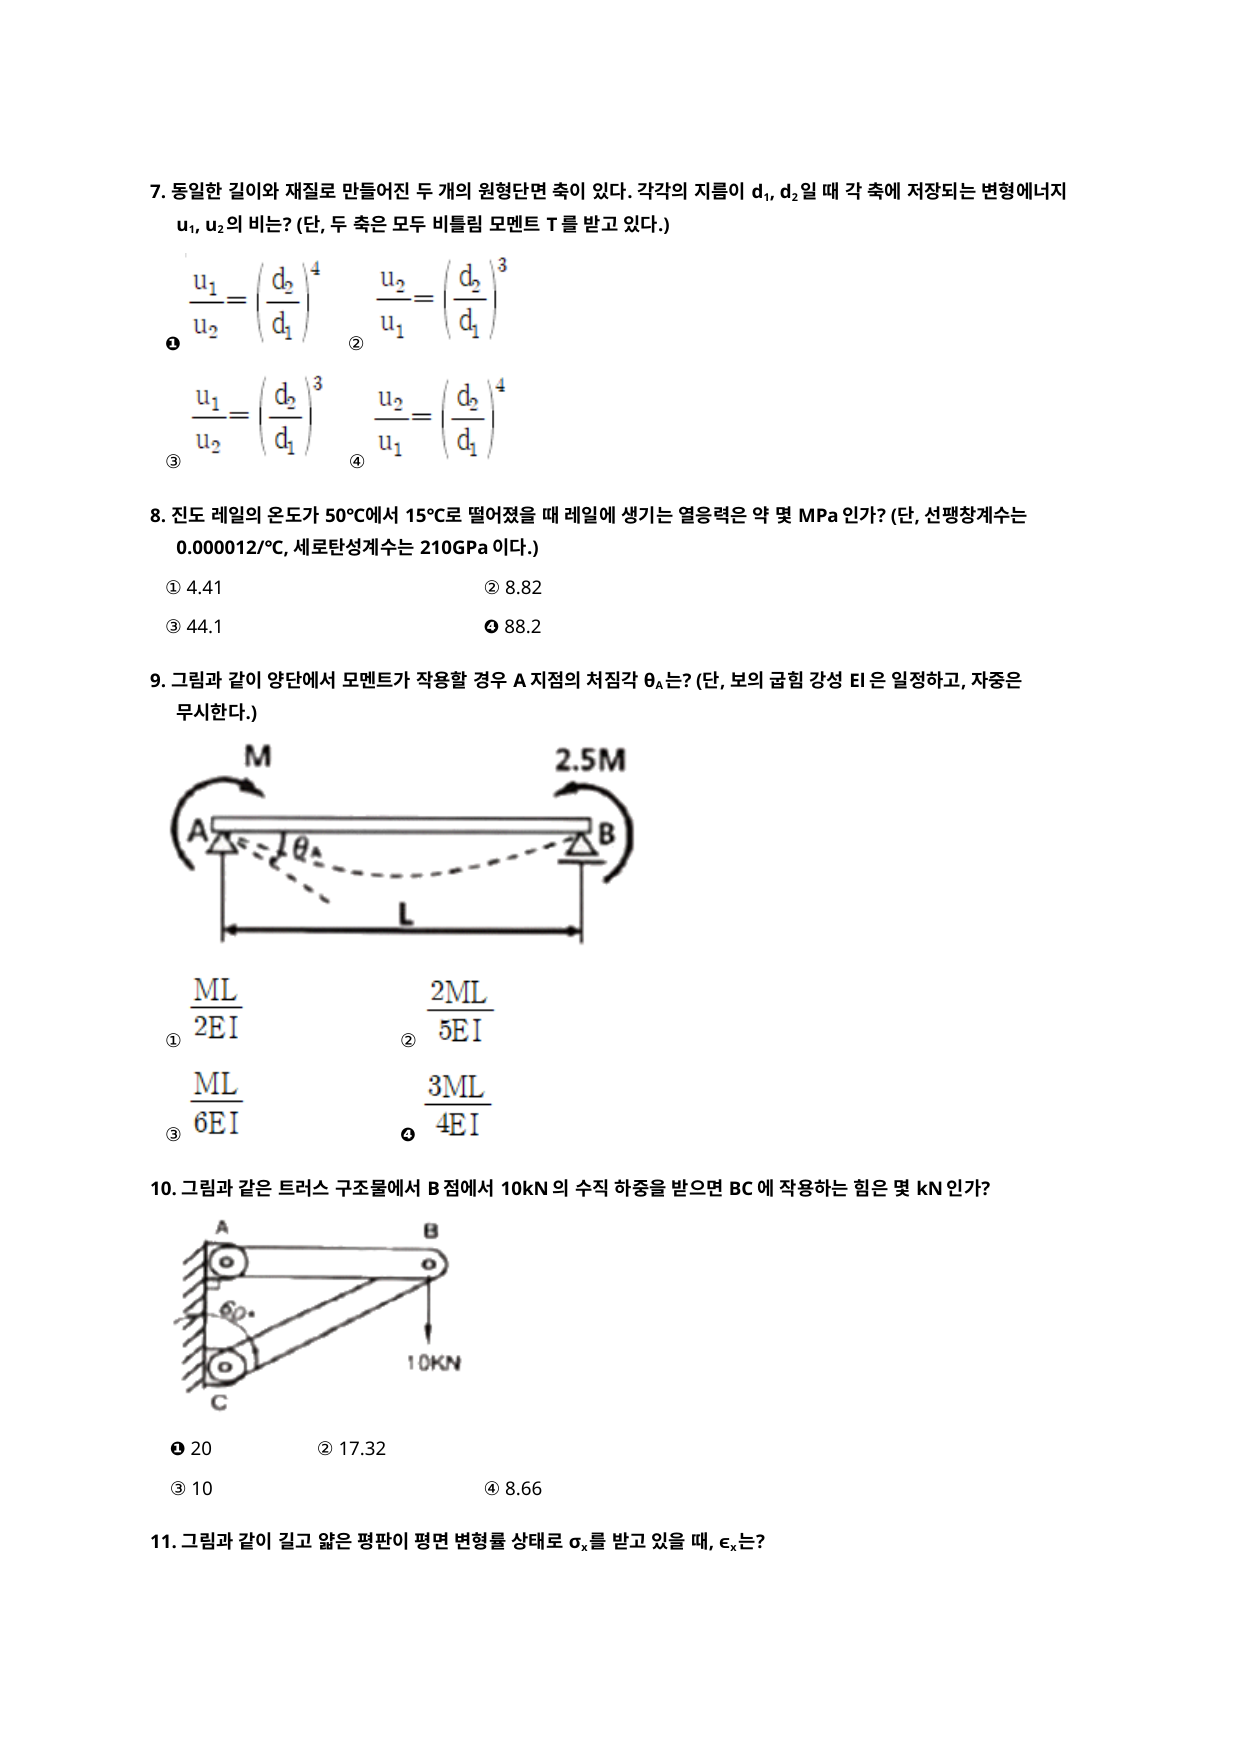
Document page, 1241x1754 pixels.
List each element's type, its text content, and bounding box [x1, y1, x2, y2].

text 11. 그림과 같이 길고 얇은 평판이 평면 변형률 상태로 σx를 받고 있을 때, ϵx는? [150, 1527, 1090, 1554]
text ① 4.41 ② 8.82 [150, 574, 1090, 599]
text ③ 10 ④ 8.66 [150, 1475, 1090, 1501]
text ③ 44.1 ❹ 88.2 [150, 613, 1090, 639]
picture [421, 973, 499, 1048]
picture [186, 370, 329, 469]
picture [186, 969, 249, 1048]
picture [185, 253, 328, 351]
picture [420, 1066, 498, 1142]
text 8. 진도 레일의 온도가 50℃에서 15℃로 떨어졌을 때 레일에 생기는 열응력은 약 몇 MPa인가? (단, 선팽창계수는 0.000012/℃, 세로탄성계수는 210GPa이다.) [150, 500, 1090, 560]
picture [164, 738, 639, 950]
text 10. 그림과 같은 트러스 구조물에서 B점에서 10kN의 수직 하중을 받으면 BC에 작용하는 힘은 몇 kN인가? [150, 1174, 1090, 1201]
text ③ ❹ [150, 1067, 1090, 1147]
picture [186, 1066, 248, 1142]
picture [370, 373, 513, 469]
picture [169, 1214, 465, 1417]
text 7. 동일한 길이와 재질로 만들어진 두 개의 원형단면 축이 있다. 각각의 지름이 d1, d2일 때 각 축에 저장되는 변형에너지 u1, u2의 비는? (단, 두 축은 모두 비틀림 모멘트 T를 받고 있다.) [150, 177, 1090, 237]
text 9. 그림과 같이 양단에서 모멘트가 작용할 경우 A지점의 처짐각 θA는? (단, 보의 굽힘 강성 El은 일정하고, 자중은 무시한다.) [150, 665, 1090, 725]
text ❶ 20 ② 17.32 [150, 1436, 1090, 1461]
picture [369, 250, 512, 351]
text ① ② [150, 969, 1090, 1053]
